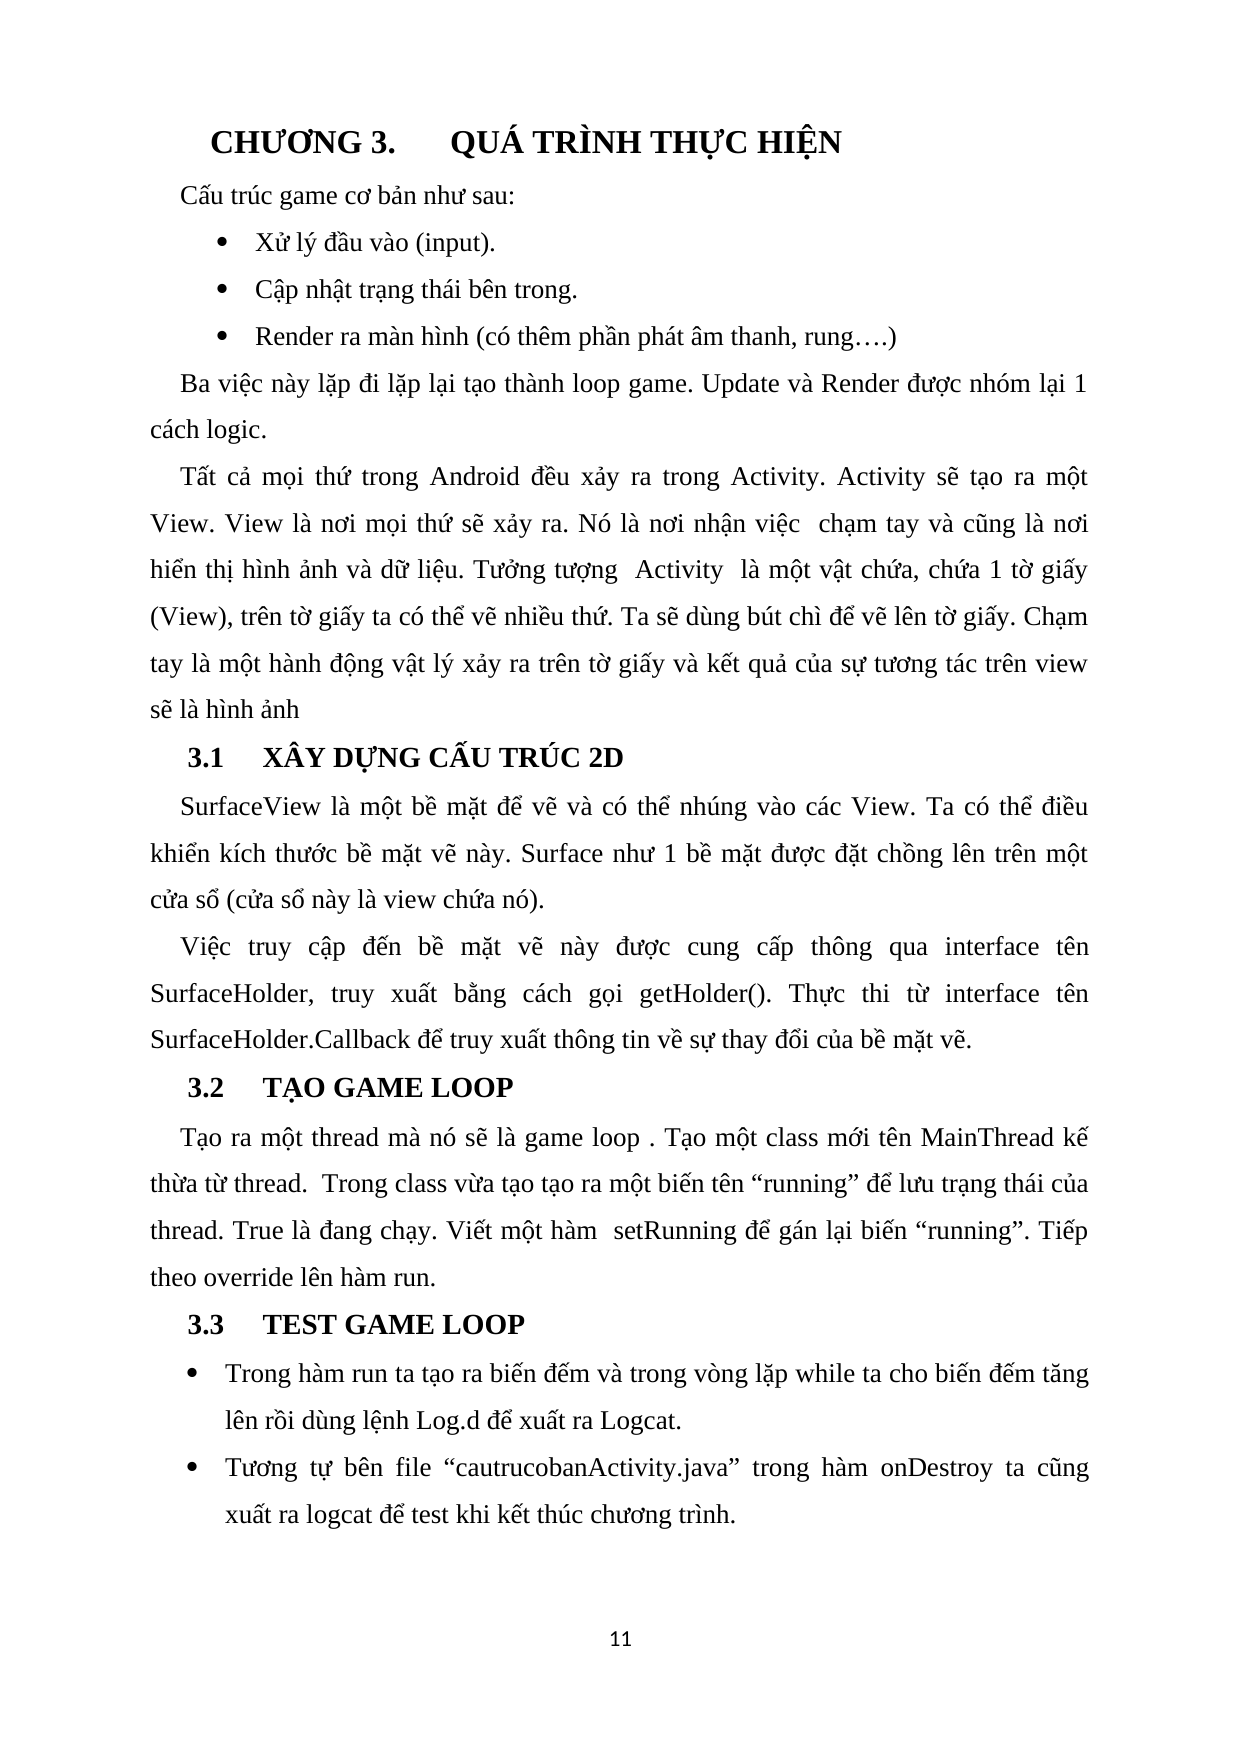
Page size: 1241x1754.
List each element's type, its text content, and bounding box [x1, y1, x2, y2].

text Tạo ra một thread mà nó sẽ là game loop . Tạo một class mới tên MainThread kế thừa từ thread. Trong class vừa tạo tạo ra một biến tên “running” để lưu trạng thái của thread. True là đang chạy. Viết một hàm setRunning để gán lại biến “running”. Tiếp theo override lên hàm run. [150, 1121, 1090, 1292]
subtitle Tạo game loop [187, 1070, 1090, 1104]
subtitle Test game loop [187, 1307, 1090, 1341]
list Xử lý đầu vào (input). [217, 226, 1090, 257]
text Việc truy cập đến bề mặt vẽ này được cung cấp thông qua interface tên SurfaceHolder, truy xuất bằng cách gọi getHolder(). Thực thi từ interface tên SurfaceHolder.Callback để truy xuất thông tin về sự thay đổi của bề mặt vẽ. [150, 930, 1090, 1055]
text Cấu trúc game cơ bản như sau: [150, 179, 1090, 211]
subtitle QUÁ TRÌNH THỰC HIỆN [210, 122, 1090, 160]
text Ba việc này lặp đi lặp lại tạo thành loop game. Update và Render được nhóm lại 1 cách logic. [150, 367, 1090, 444]
list Trong hàm run ta tạo ra biến đếm và trong vòng lặp while ta cho biến đếm tăng lên rồi dùng lệnh Log.d để xuất ra Logcat. [187, 1358, 1090, 1436]
list Render ra màn hình (có thêm phần phát âm thanh, rung….) [217, 320, 1090, 351]
list Cập nhật trạng thái bên trong. [217, 273, 1090, 304]
text Tất cả mọi thứ trong Android đều xảy ra trong Activity. Activity sẽ tạo ra một View. View là nơi mọi thứ sẽ xảy ra. Nó là nơi nhận việc chạm tay và cũng là nơi hiển thị hình ảnh và dữ liệu. Tưởng tượng Activity là một vật chứa, chứa 1 tờ giấy (View), trên tờ giấy ta có thể vẽ nhiều thứ. Ta sẽ dùng bút chì để vẽ lên tờ giấy. Chạm tay là một hành động vật lý xảy ra trên tờ giấy và kết quả của sự tương tác trên view sẽ là hình ảnh [150, 460, 1090, 724]
subtitle Xây dựng cấu trúc 2D [187, 740, 1090, 773]
text SurfaceView là một bề mặt để vẽ và có thể nhúng vào các View. Ta có thể điều khiển kích thước bề mặt vẽ này. Surface như 1 bề mặt được đặt chồng lên trên một cửa sổ (cửa sổ này là view chứa nó). [150, 790, 1090, 915]
list Tương tự bên file “cautrucobanActivity.java” trong hàm onDestroy ta cũng xuất ra logcat để test khi kết thúc chương trình. [187, 1451, 1090, 1529]
